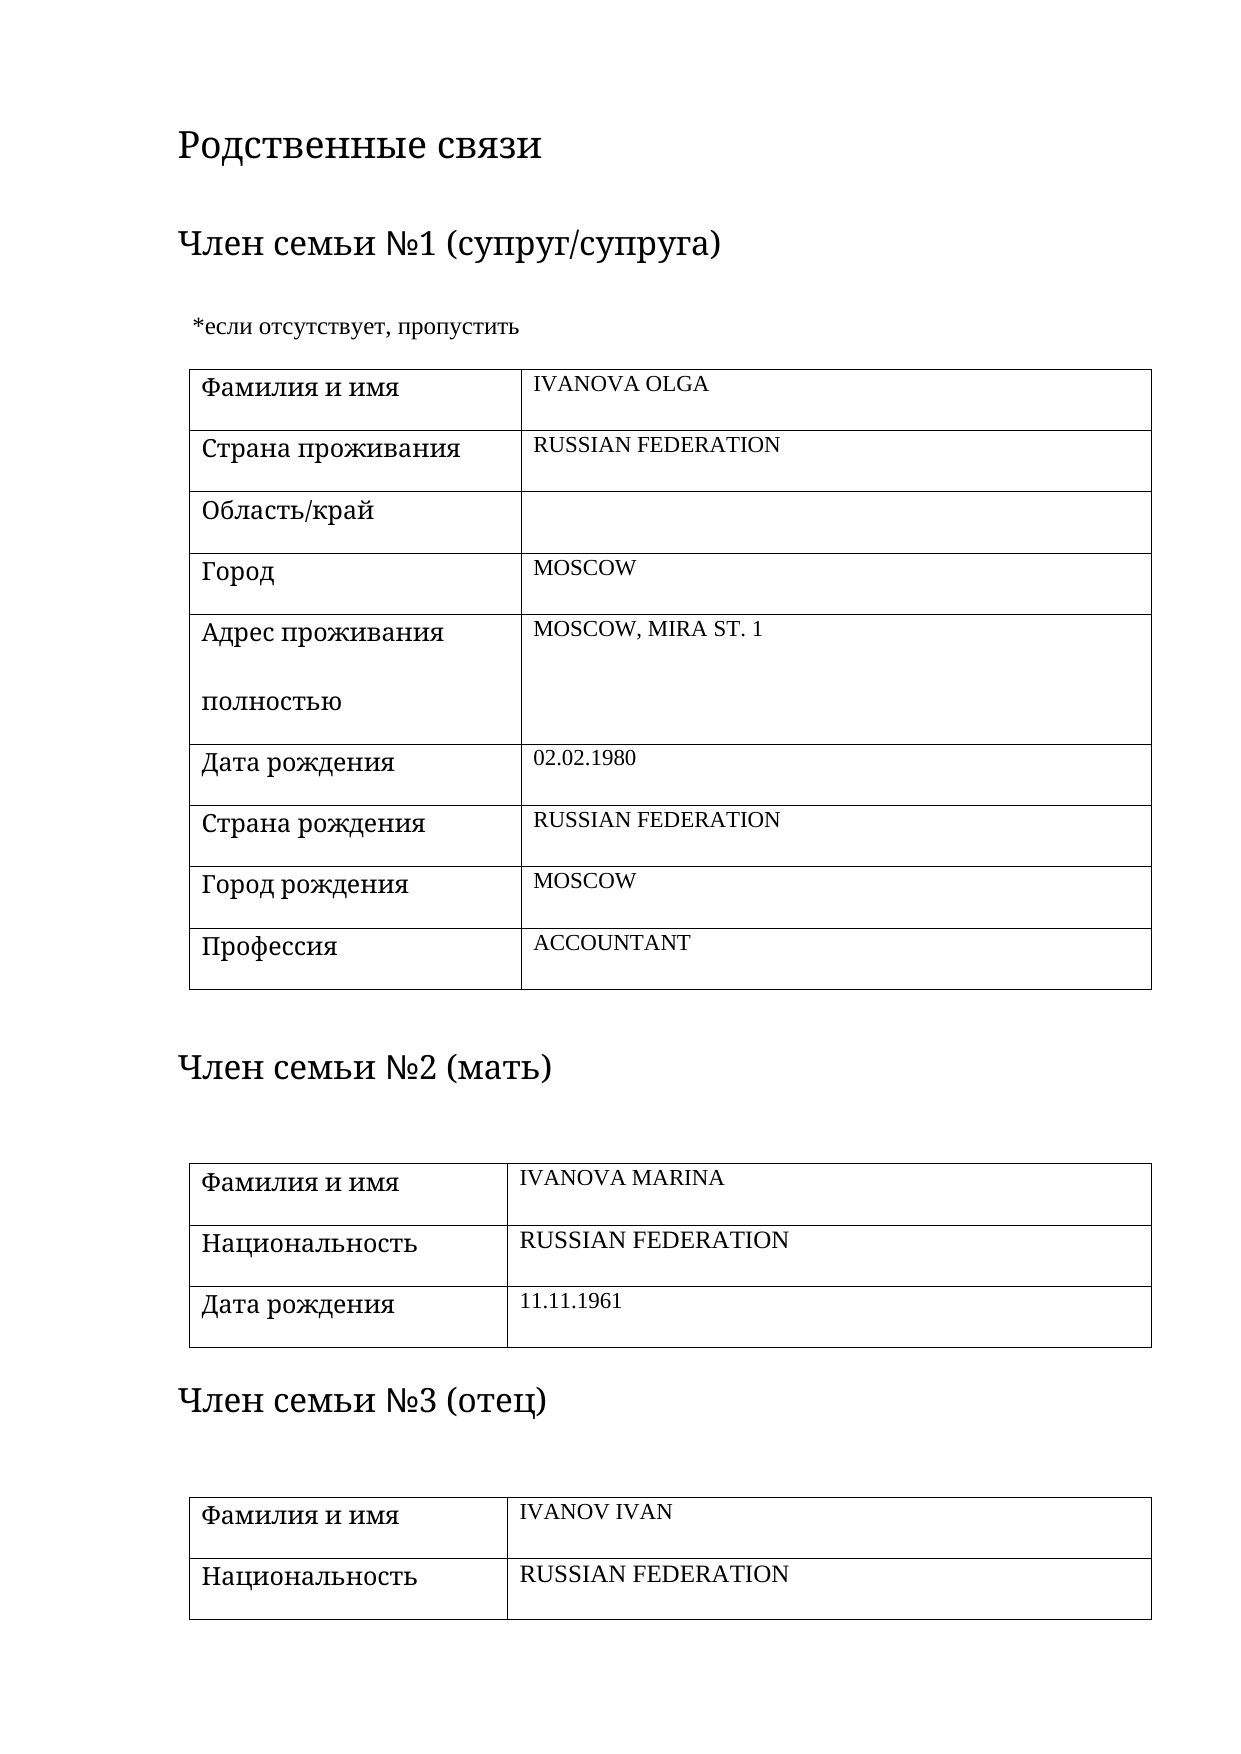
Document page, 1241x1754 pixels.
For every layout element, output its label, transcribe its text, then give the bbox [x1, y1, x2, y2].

table_cell 02.02.1980 [522, 745, 1151, 805]
table_cell Национальность [190, 1559, 507, 1619]
table_cell ACCOUNTANT [522, 929, 1151, 989]
table_cell Адрес проживания полностью [190, 615, 521, 743]
table_header Фамилия и имя [190, 1164, 507, 1224]
table_cell [522, 492, 1151, 553]
table_cell RUSSIAN FEDERATION [508, 1226, 1151, 1286]
text Родственные связи [177, 118, 1152, 169]
table_cell Страна рождения [190, 806, 521, 866]
table_cell Город [190, 554, 521, 614]
table_cell RUSSIAN FEDERATION [522, 431, 1151, 491]
table_header Фамилия и имя [190, 1498, 507, 1558]
table_cell Город рождения [190, 867, 521, 927]
text Член семьи №3 (отец) [177, 1377, 1152, 1422]
table_header IVANOVA OLGA [522, 370, 1151, 430]
text *если отсутствует, пропустить [192, 311, 1152, 340]
table_cell RUSSIAN FEDERATION [508, 1559, 1151, 1619]
table_cell Страна проживания [190, 431, 521, 491]
table_cell 11.11.1961 [508, 1287, 1151, 1347]
text Член семьи №1 (супруг/супруга) [177, 220, 1152, 266]
table_cell MOSCOW [522, 554, 1151, 614]
table_cell MOSCOW, MIRA ST. 1 [522, 615, 1151, 743]
table_header IVANOV IVAN [508, 1498, 1151, 1558]
table_cell Национальность [190, 1226, 507, 1286]
table_cell Профессия [190, 929, 521, 989]
table_cell Дата рождения [190, 1287, 507, 1347]
table_cell RUSSIAN FEDERATION [522, 806, 1151, 866]
table_header Фамилия и имя [190, 370, 521, 430]
table_cell MOSCOW [522, 867, 1151, 927]
table_cell Дата рождения [190, 745, 521, 805]
table_cell Область/край [190, 492, 521, 553]
table_header IVANOVA MARINA [508, 1164, 1151, 1224]
text Член семьи №2 (мать) [177, 1044, 1152, 1089]
